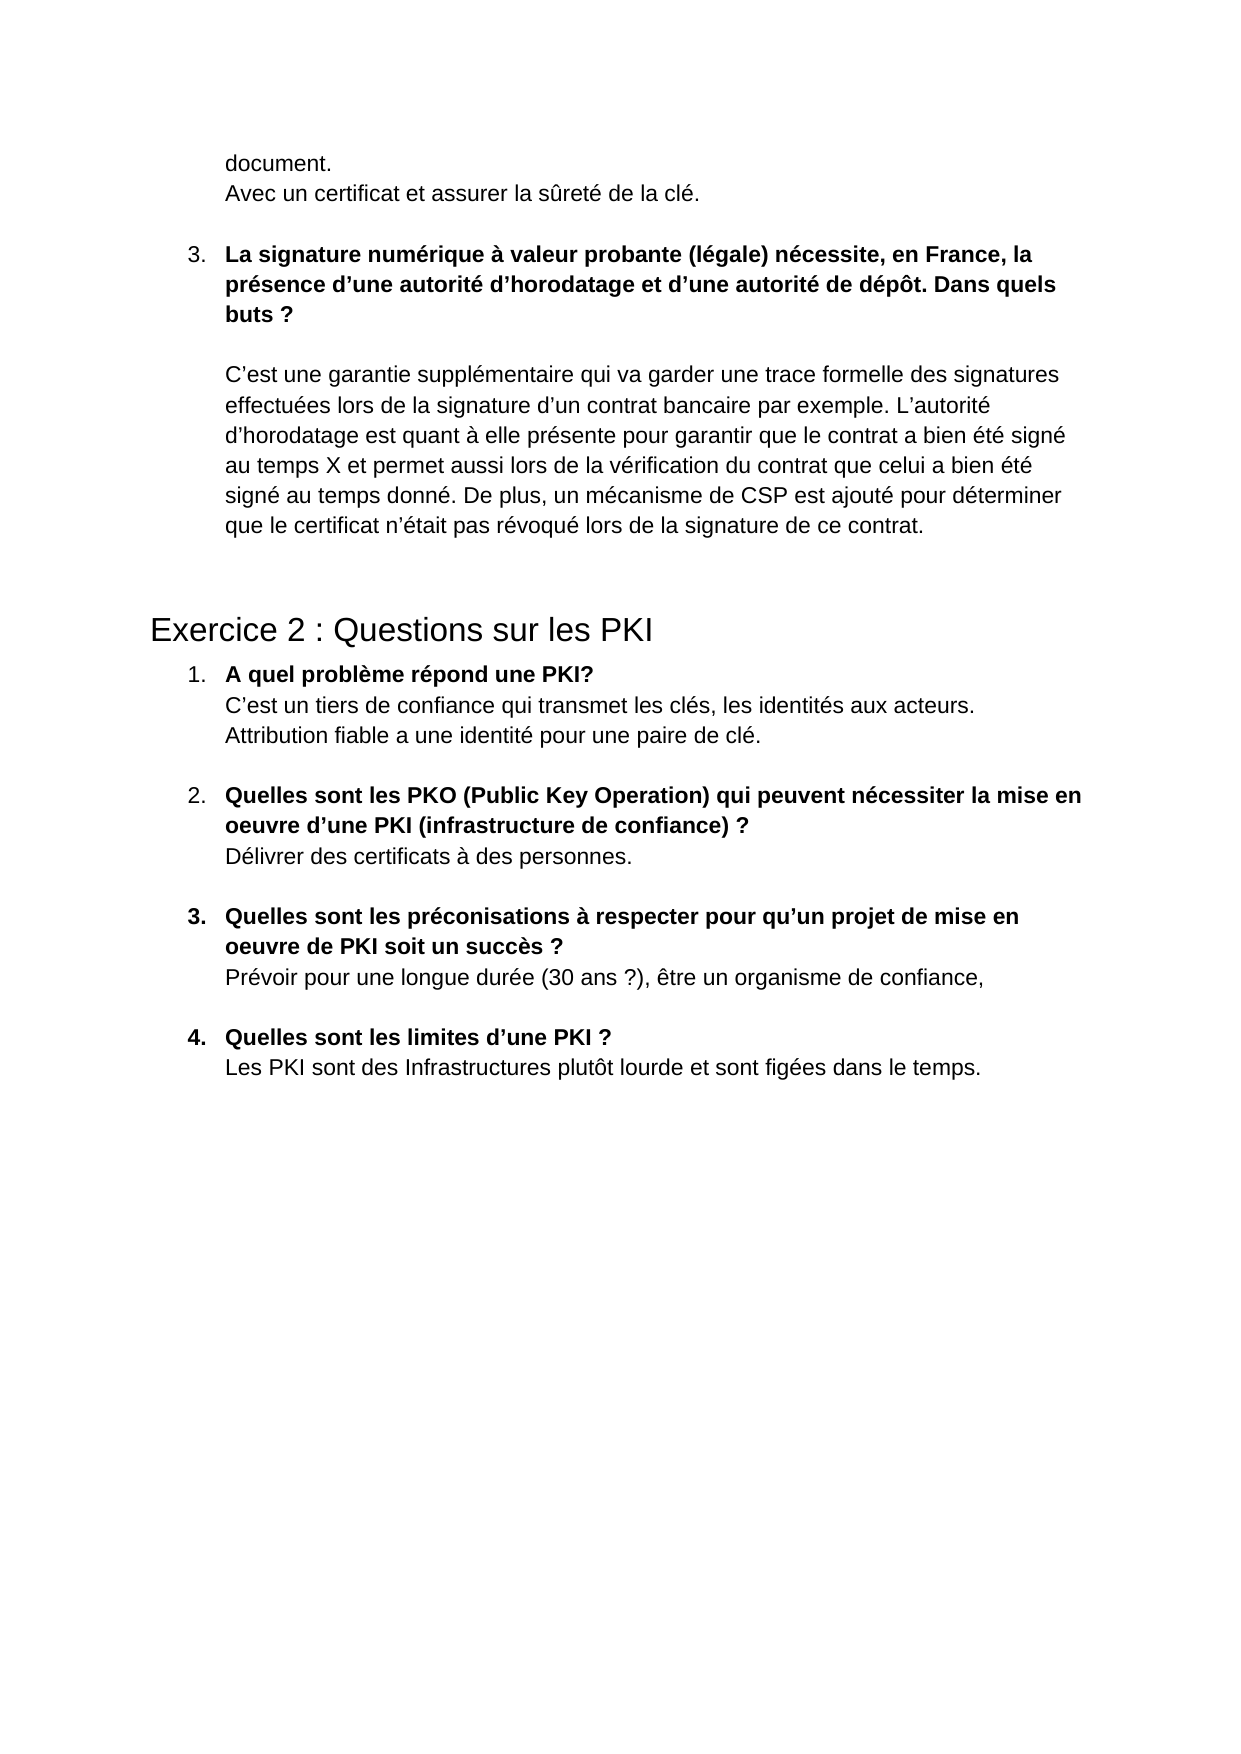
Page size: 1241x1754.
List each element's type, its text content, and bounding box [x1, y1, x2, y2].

text Attribution fiable a une identité pour une paire de clé. [225, 722, 1090, 748]
subtitle Exercice 2 : Questions sur les PKI [150, 610, 1090, 649]
list Quelles sont les préconisations à respecter pour qu’un projet de mise en oeuvre de PKI soit un succès ? [187, 903, 1090, 959]
text Les PKI sont des Infrastructures plutôt lourde et sont figées dans le temps. [225, 1054, 1090, 1080]
list Quelles sont les limites d’une PKI ? [187, 1024, 1090, 1050]
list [187, 150, 1090, 237]
text Prévoir pour une longue durée (30 ans ?), être un organisme de confiance, [225, 963, 1090, 990]
list A quel problème répond une PKI? C’est un tiers de confiance qui transmet les clés, les identités aux acteurs. [187, 661, 1090, 718]
list Quelles sont les PKO (Public Key Operation) qui peuvent nécessiter la mise en oeuvre d’une PKI (infrastructure de confiance) ? Délivrer des certificats à des personnes. [187, 782, 1090, 869]
list La signature numérique à valeur probante (légale) nécessite, en France, la présence d’une autorité d’horodatage et d’une autorité de dépôt. Dans quels buts ? C’est une garantie supplémentaire qui va garder une trace formelle des signatures effectuées lors de la signature d’un contrat bancaire par exemple. L’autorité d’horodatage est quant à elle présente pour garantir que le contrat a bien été signé au temps X et permet aussi lors de la vérification du contrat que celui a bien été signé au temps donné. De plus, un mécanisme de CSP est ajouté pour déterminer que le certificat n’était pas révoqué lors de la signature de ce contrat. [187, 241, 1090, 569]
